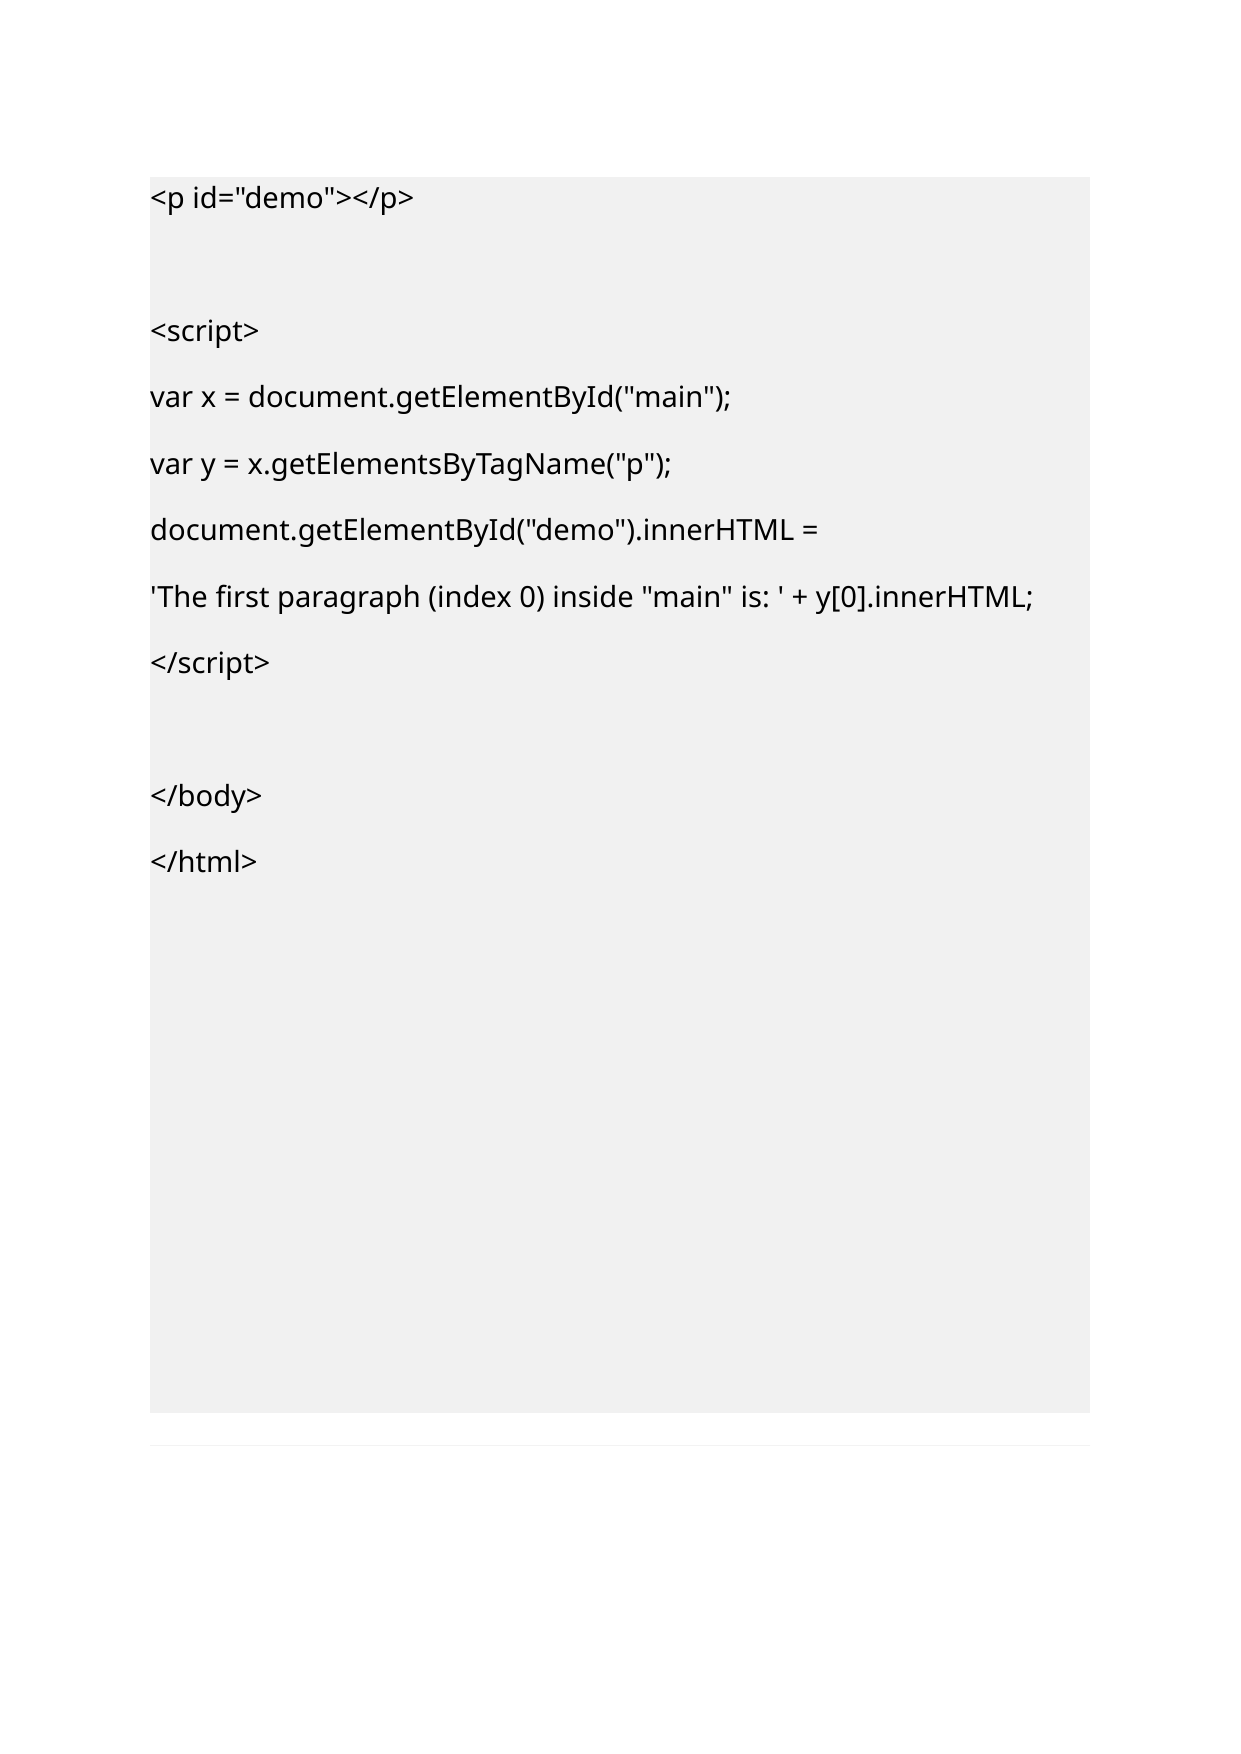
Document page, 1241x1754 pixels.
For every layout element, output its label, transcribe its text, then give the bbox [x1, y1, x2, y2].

text </body> [150, 775, 1090, 815]
text <p id="demo"></p> [150, 177, 1090, 217]
text <script> [150, 310, 1090, 350]
text document.getElementById("demo").innerHTML = [150, 509, 1090, 549]
text var y = x.getElementsByTagName("p"); [150, 443, 1090, 483]
text 'The first paragraph (index 0) inside "main" is: ' + y[0].innerHTML; [150, 576, 1090, 616]
text </html> [150, 842, 1090, 881]
text </script> [150, 642, 1090, 682]
text var x = document.getElementById("main"); [150, 377, 1090, 416]
